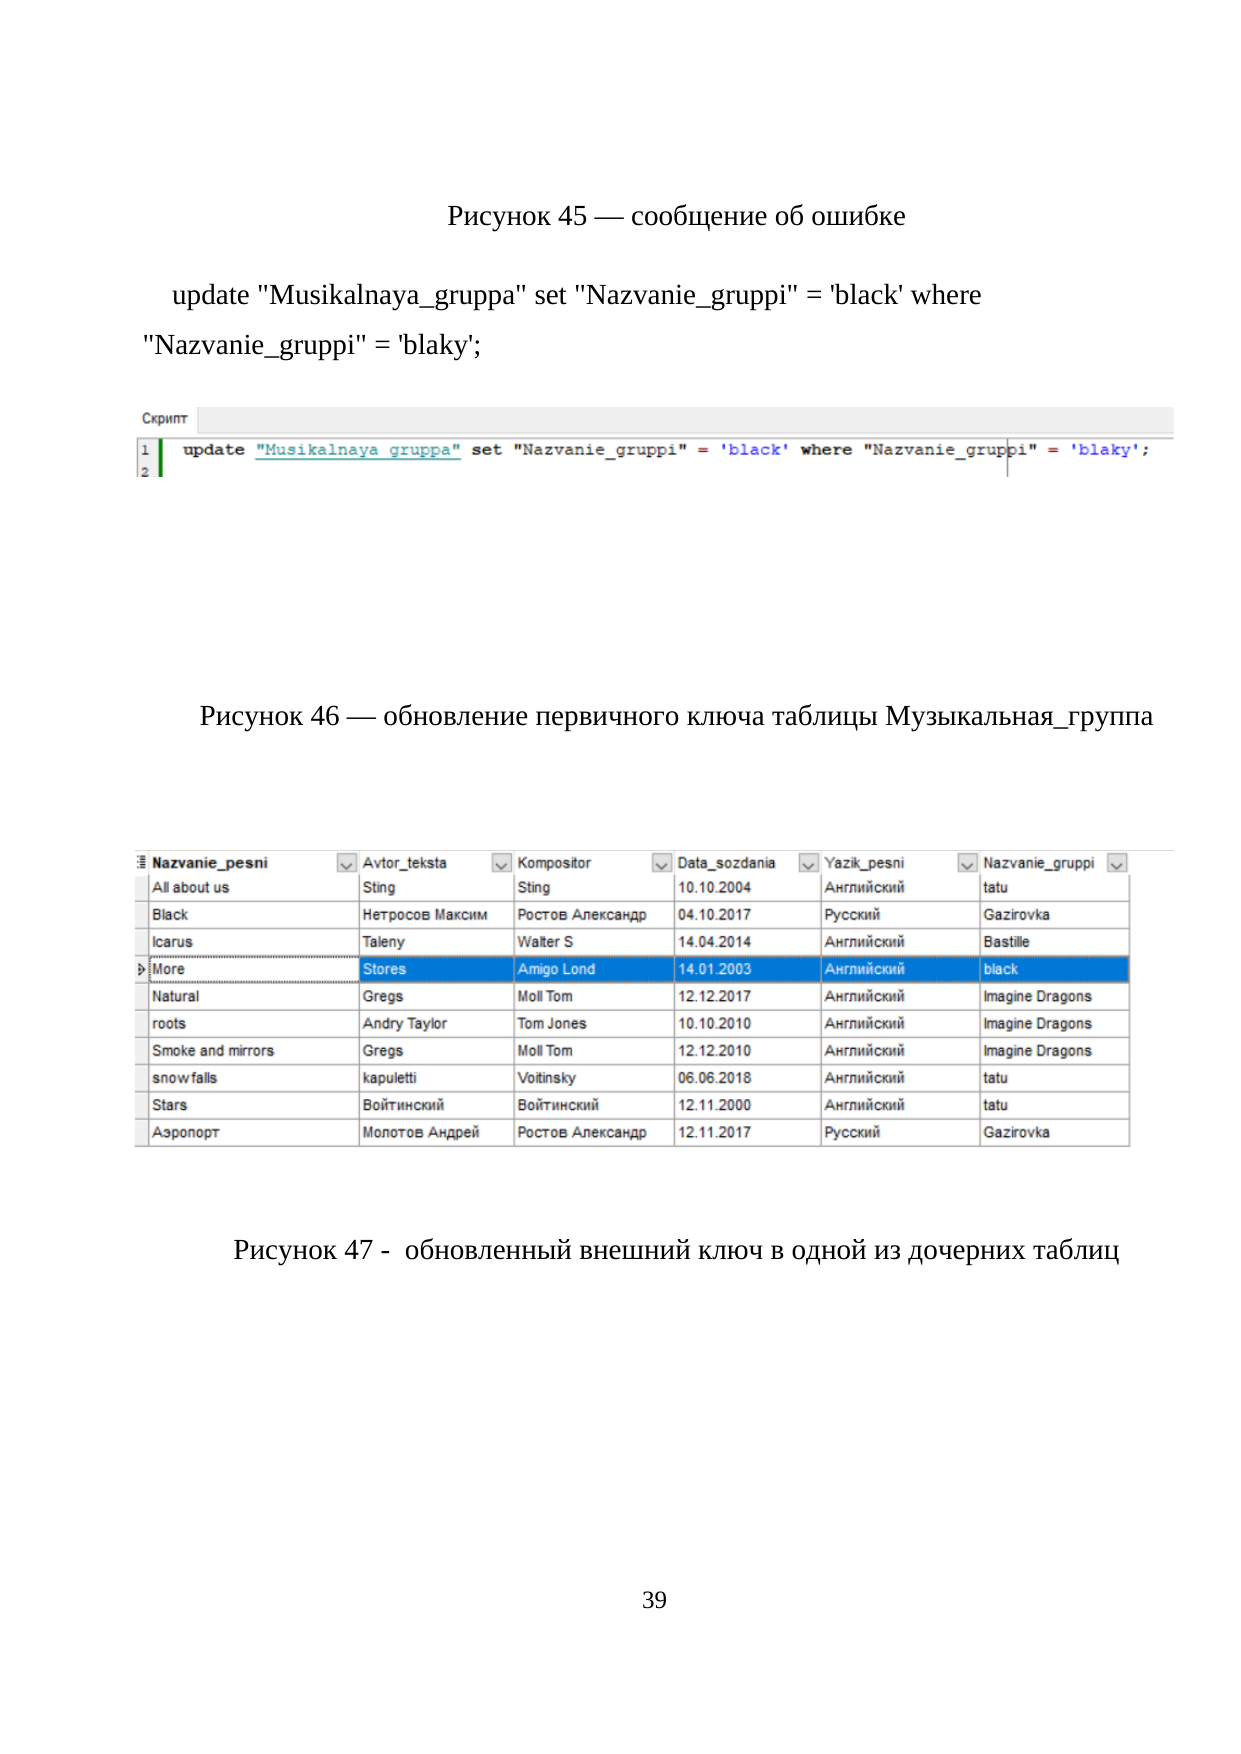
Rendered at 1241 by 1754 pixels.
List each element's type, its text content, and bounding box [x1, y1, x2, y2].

text Рисунок 45 — сообщение об ошибке [142, 198, 1181, 231]
text Рисунок 46 — обновление первичного ключа таблицы Музыкальная_группа [142, 698, 1181, 732]
text update "Musikalnaya_gruppa" set "Nazvanie_gruppi" = 'black' where "Nazvanie_gruppi" = 'blaky'; [142, 277, 1181, 361]
picture [134, 407, 1174, 477]
picture [134, 850, 1174, 1172]
